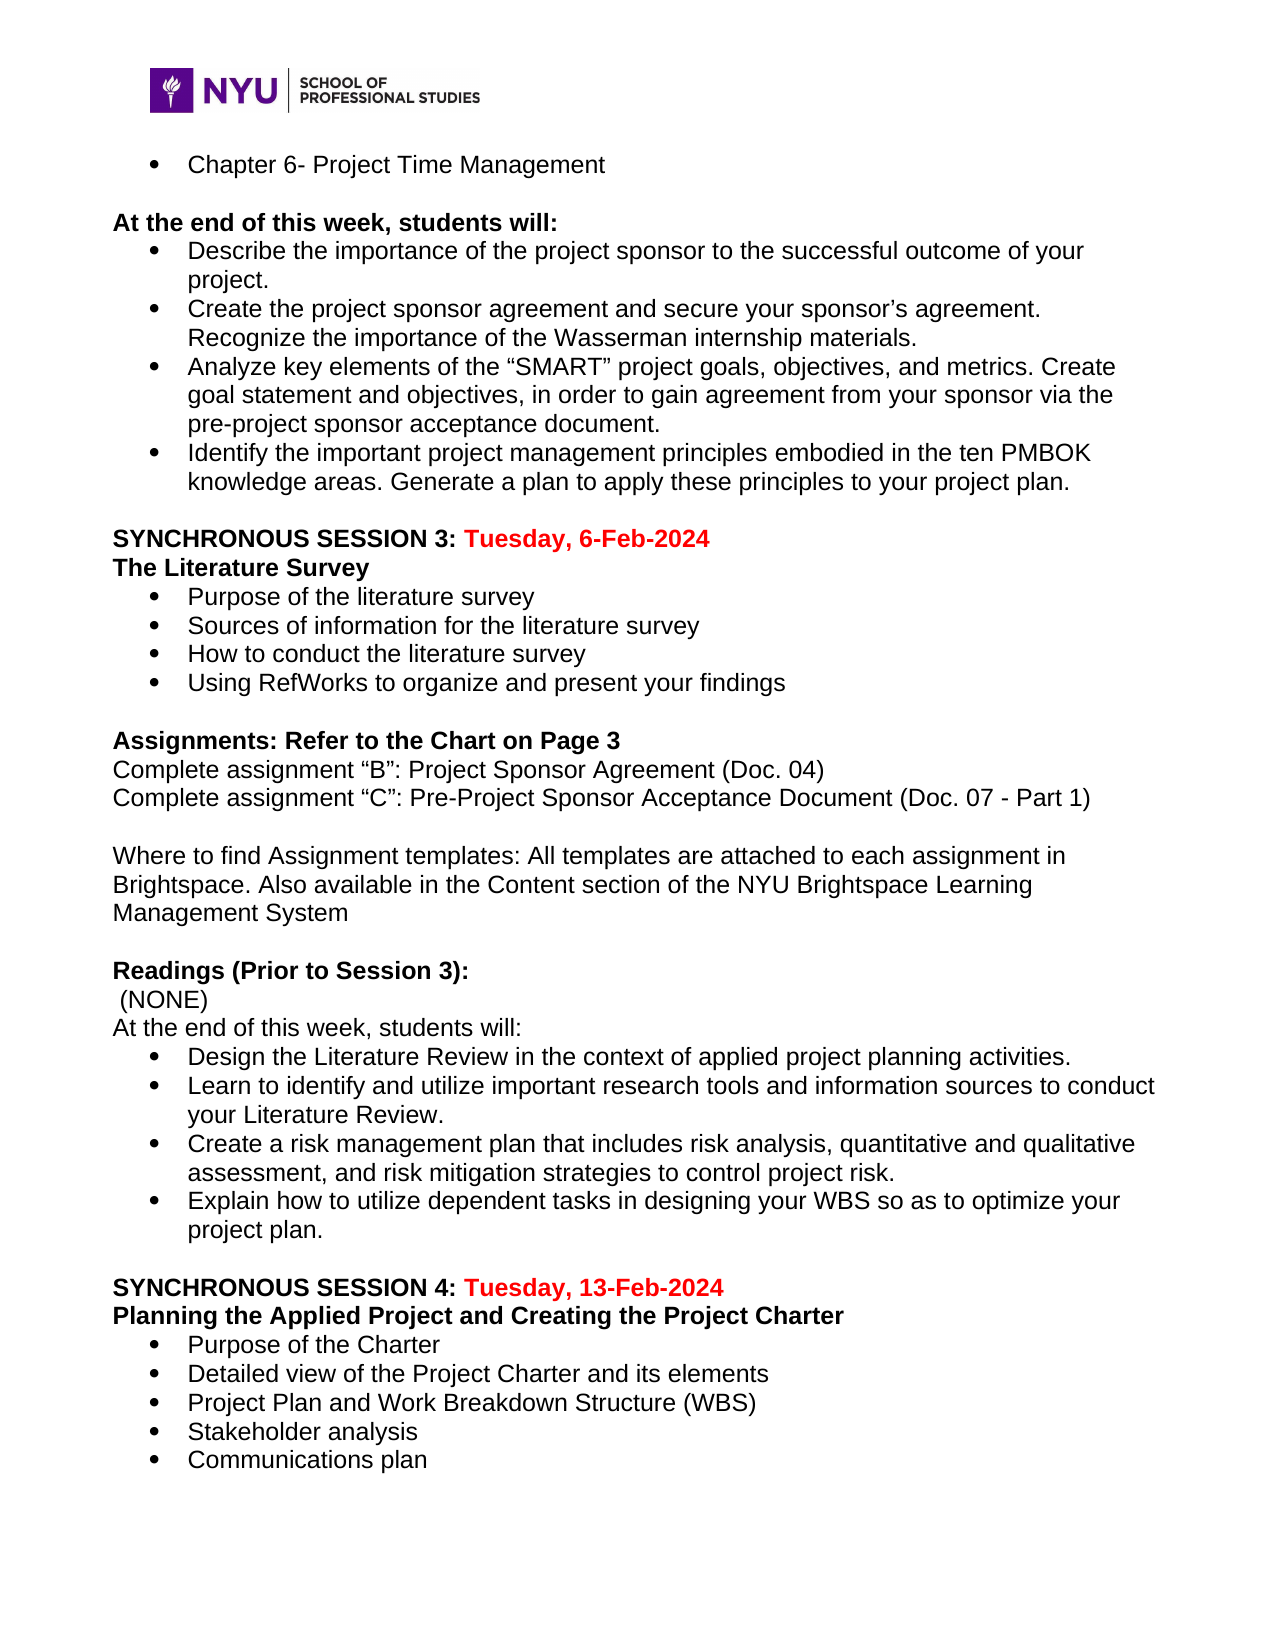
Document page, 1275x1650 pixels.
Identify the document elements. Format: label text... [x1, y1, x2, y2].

list Project Plan and Work Breakdown Structure (WBS) [150, 1388, 1162, 1417]
text At the end of this week, students will: [112, 1013, 1162, 1042]
list Detailed view of the Project Charter and its elements [150, 1359, 1162, 1388]
list Create a risk management plan that includes risk analysis, quantitative and qualitative assessment, and risk mitigation strategies to control project risk. [150, 1129, 1162, 1186]
list Analyze key elements of the “SMART” project goals, objectives, and metrics. Create goal statement and objectives, in order to gain agreement from your sponsor via the pre-project sponsor acceptance document. [150, 352, 1162, 438]
list Purpose of the literature survey [150, 582, 1162, 611]
picture [150, 68, 480, 113]
list Stakeholder analysis [150, 1417, 1162, 1446]
list Create the project sponsor agreement and secure your sponsor’s agreement. Recognize the importance of the Wasserman internship materials. [150, 294, 1162, 352]
text (NONE) [112, 985, 1162, 1013]
list Purpose of the Charter [150, 1330, 1162, 1359]
list Design the Literature Review in the context of applied project planning activities. [150, 1042, 1162, 1071]
list Chapter 6- Project Time Management [150, 150, 1162, 179]
text SYNCHRONOUS SESSION 4: Tuesday, 13-Feb-2024 [112, 1273, 1162, 1301]
list How to conduct the literature survey [150, 639, 1162, 668]
text Complete assignment “B”: Project Sponsor Agreement (Doc. 04) [112, 755, 1162, 783]
list Sources of information for the literature survey [150, 611, 1162, 639]
text Where to find Assignment templates: All templates are attached to each assignment in Brightspace. Also available in the Content section of the NYU Brightspace Learning Management System [112, 841, 1162, 927]
list Learn to identify and utilize important research tools and information sources to conduct your Literature Review. [150, 1071, 1162, 1129]
text Complete assignment “C”: Pre-Project Sponsor Acceptance Document (Doc. 07 - Part 1) [112, 783, 1162, 812]
list Describe the importance of the project sponsor to the successful outcome of your project. [150, 236, 1162, 294]
text SYNCHRONOUS SESSION 3: Tuesday, 6-Feb-2024 [112, 524, 1162, 553]
list Communications plan [150, 1446, 1162, 1474]
text Readings (Prior to Session 3): [112, 956, 1162, 985]
text The Literature Survey [112, 553, 1162, 582]
text Planning the Applied Project and Creating the Project Charter [112, 1301, 1162, 1330]
list Using RefWorks to organize and present your findings [150, 668, 1162, 697]
list Explain how to utilize dependent tasks in designing your WBS so as to optimize your project plan. [150, 1186, 1162, 1244]
text Assignments: Refer to the Chart on Page 3 [112, 726, 1162, 755]
text At the end of this week, students will: [112, 208, 1162, 236]
list Identify the important project management principles embodied in the ten PMBOK knowledge areas. Generate a plan to apply these principles to your project plan. [150, 438, 1162, 496]
